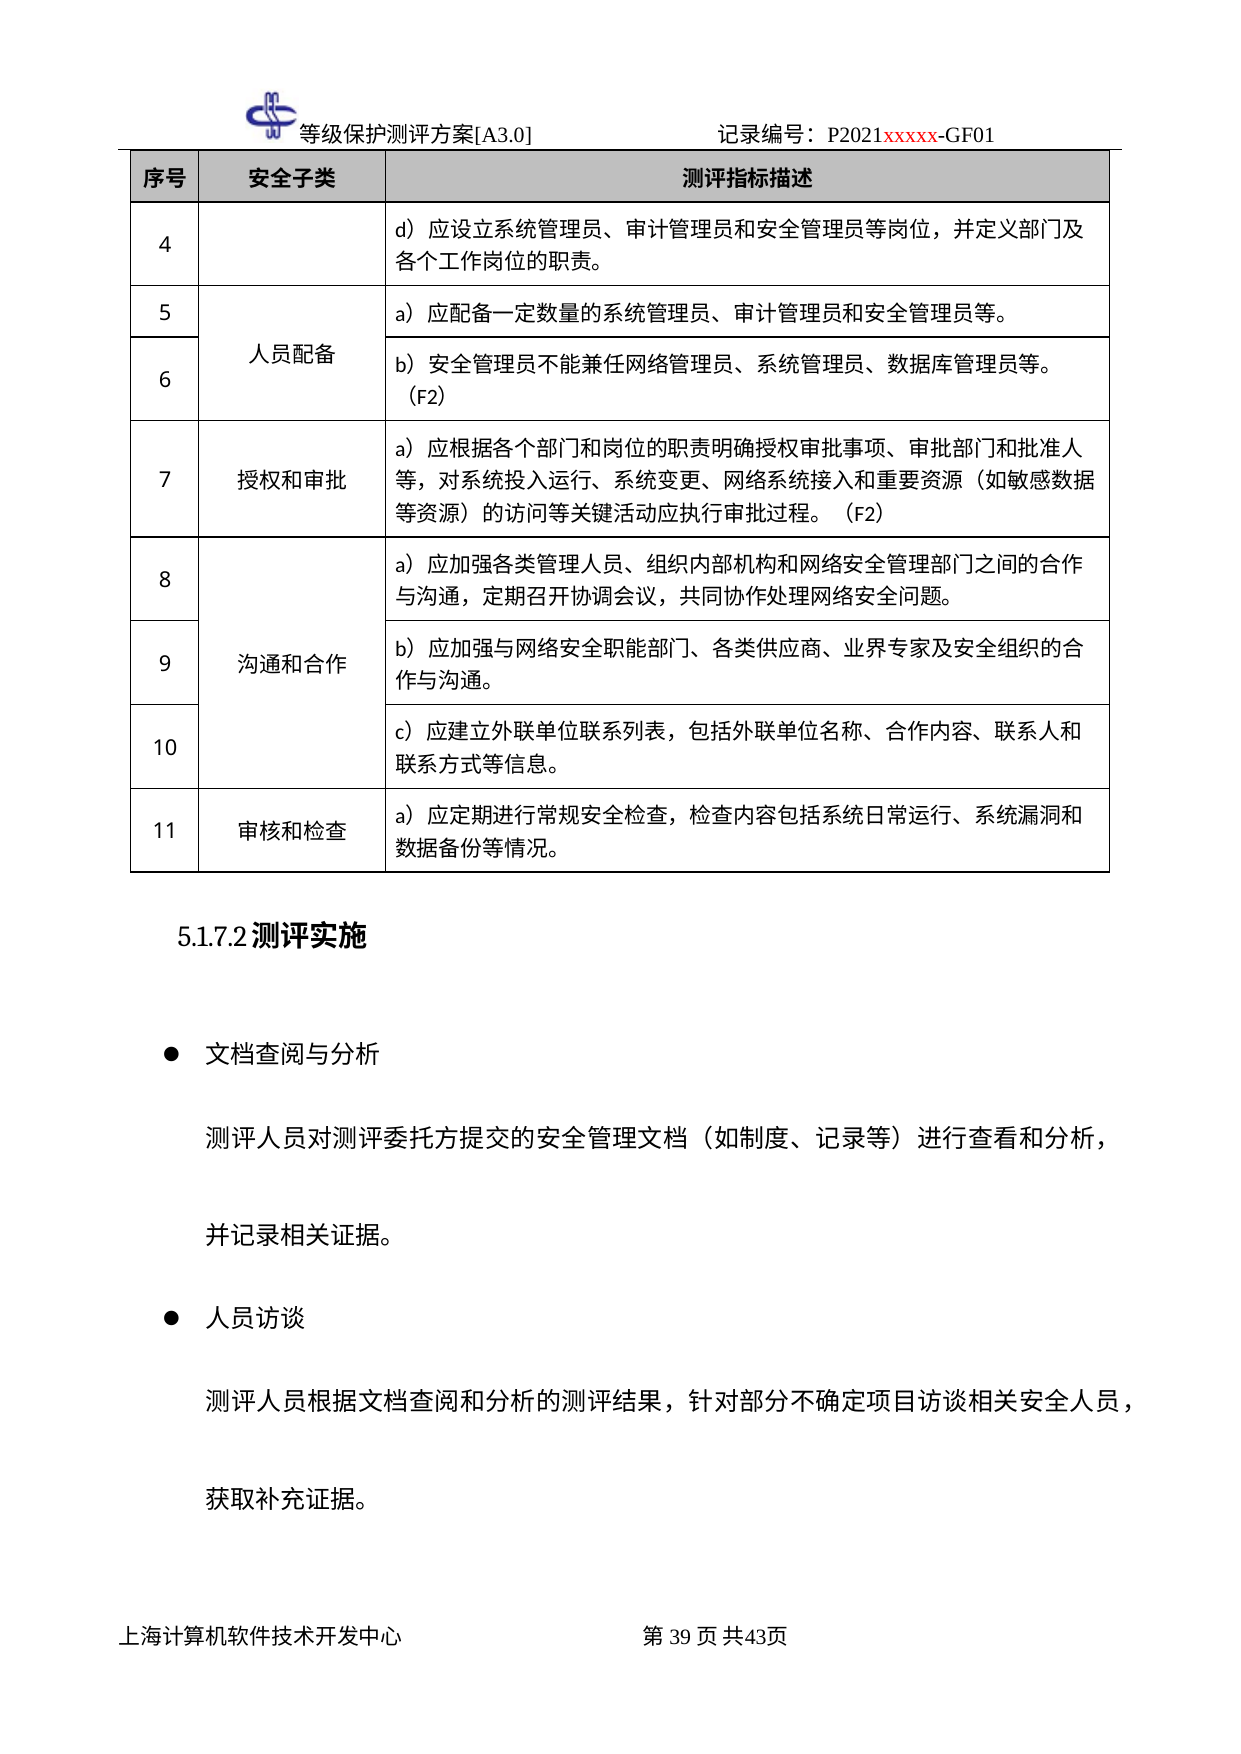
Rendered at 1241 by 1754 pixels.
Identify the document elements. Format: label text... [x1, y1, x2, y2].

table_cell 11 [131, 789, 198, 871]
table_cell 4 [131, 203, 198, 285]
list 文档查阅与分析 [162, 1021, 1122, 1086]
text 测评人员根据文档查阅和分析的测评结果，针对部分不确定项目访谈相关安全人员，获取补充证据。 [206, 1367, 1122, 1530]
table_cell a）应配备一定数量的系统管理员、审计管理员和安全管理员等。 [386, 286, 1109, 336]
table_cell a）应加强各类管理人员、组织内部机构和网络安全管理部门之间的合作与沟通，定期召开协调会议，共同协作处理网络安全问题。 [386, 538, 1109, 620]
table_cell 9 [131, 621, 198, 704]
table_cell 授权和审批 [199, 421, 385, 536]
table_cell a）应根据各个部门和岗位的职责明确授权审批事项、审批部门和批准人等，对系统投入运行、系统变更、网络系统接入和重要资源（如敏感数据等资源）的访问等关键活动应执行审批过程。（F2） [386, 421, 1109, 536]
table_cell 10 [131, 705, 198, 788]
table_cell 沟通和合作 [199, 538, 385, 788]
table_cell a）应定期进行常规安全检查，检查内容包括系统日常运行、系统漏洞和数据备份等情况。 [386, 789, 1109, 871]
table_cell b）应加强与网络安全职能部门、各类供应商、业界专家及安全组织的合作与沟通。 [386, 621, 1109, 704]
table_cell 审核和检查 [199, 789, 385, 871]
text 测评人员对测评委托方提交的安全管理文档（如制度、记录等）进行查看和分析，并记录相关证据。 [206, 1104, 1122, 1266]
table_cell 人员配备 [199, 286, 385, 420]
table_header 安全子类 [199, 151, 385, 201]
table_cell d）应设立系统管理员、审计管理员和安全管理员等岗位，并定义部门及各个工作岗位的职责。 [386, 203, 1109, 285]
table_cell 5 [131, 286, 198, 336]
table_header 序号 [131, 151, 198, 201]
table_cell 7 [131, 421, 198, 536]
table_cell c）应建立外联单位联系列表，包括外联单位名称、合作内容、联系人和联系方式等信息。 [386, 705, 1109, 788]
table_cell 6 [131, 338, 198, 420]
table_header 测评指标描述 [386, 151, 1109, 201]
table_cell b）安全管理员不能兼任网络管理员、系统管理员、数据库管理员等。（F2） [386, 338, 1109, 420]
list 人员访谈 [162, 1284, 1122, 1349]
subtitle 测评实施 [177, 902, 1122, 967]
picture [245, 88, 299, 143]
table_cell 8 [131, 538, 198, 620]
